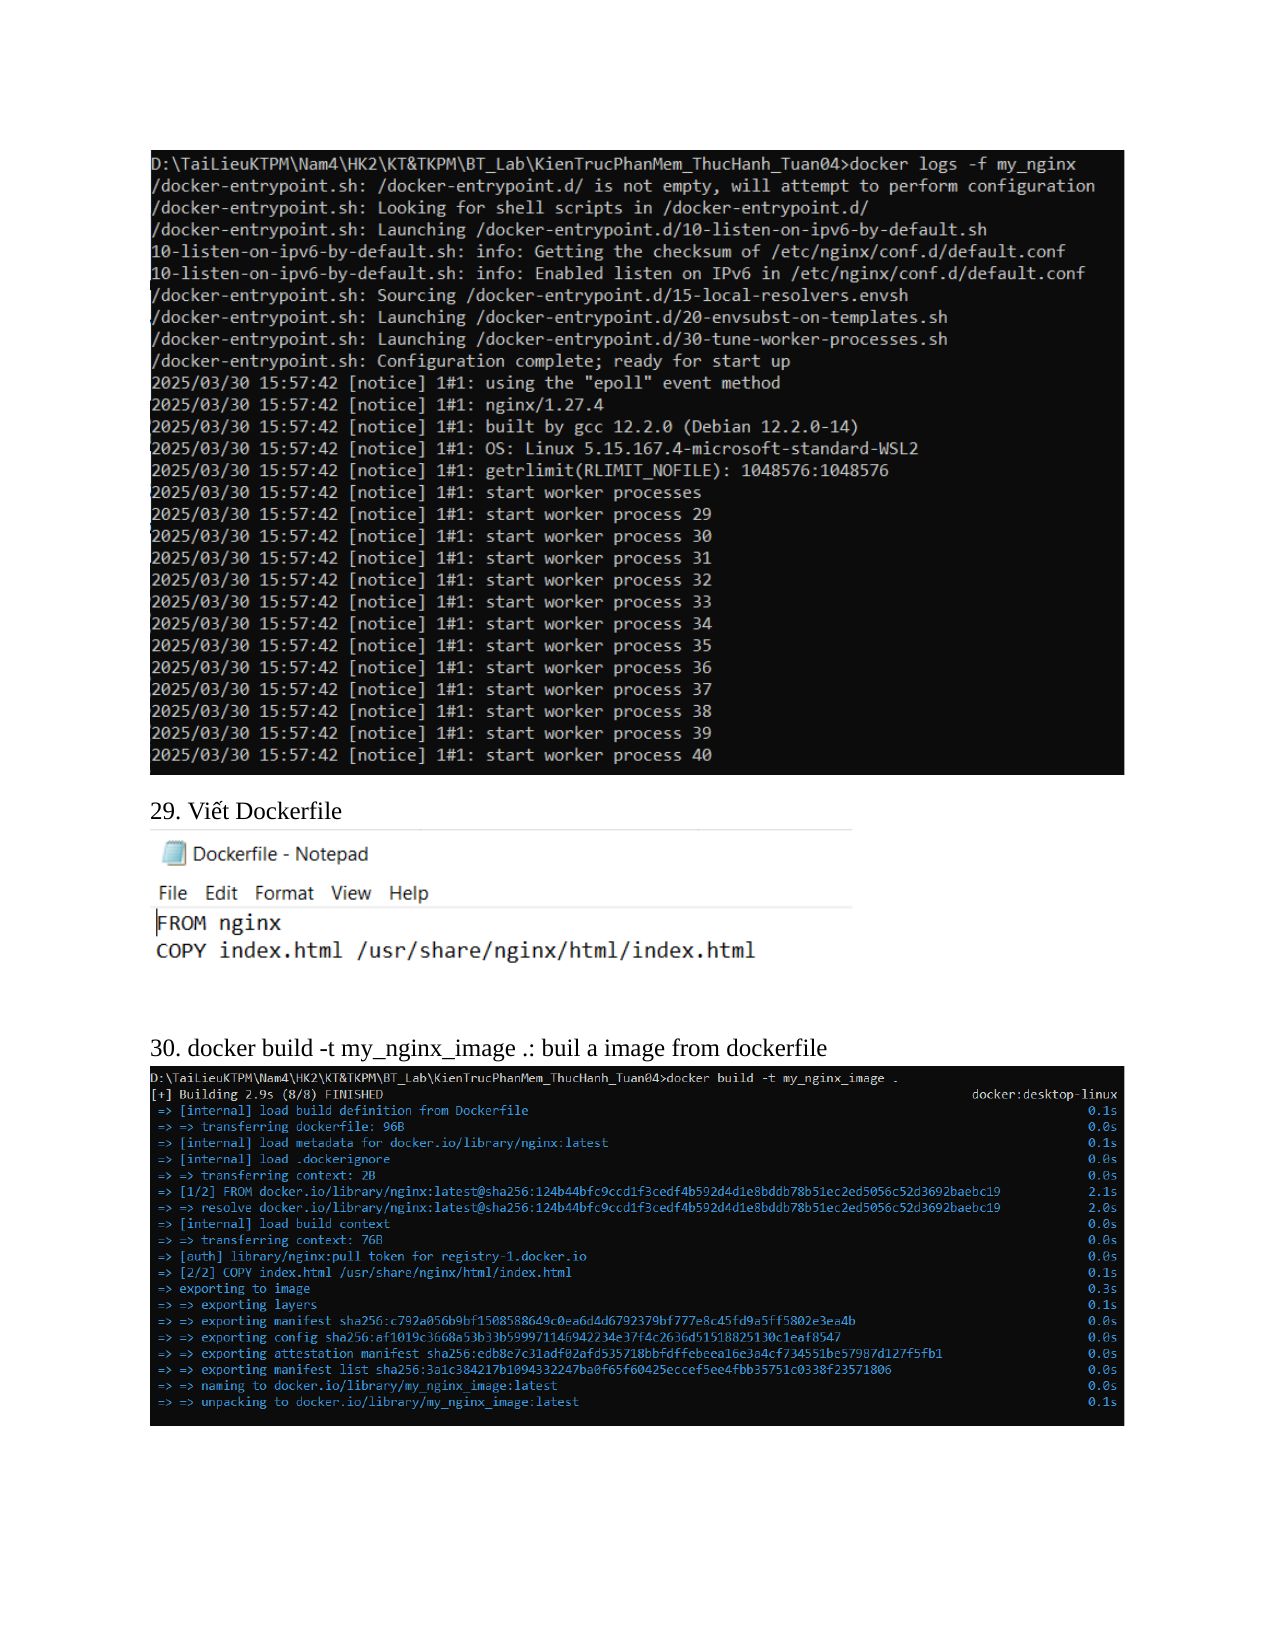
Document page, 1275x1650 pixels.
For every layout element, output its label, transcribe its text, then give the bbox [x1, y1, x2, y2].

picture [150, 1066, 1125, 1426]
picture [150, 150, 1125, 775]
picture [150, 829, 853, 1012]
list docker build -t my_nginx_image .: buil a image from dockerfile [150, 1033, 1125, 1066]
